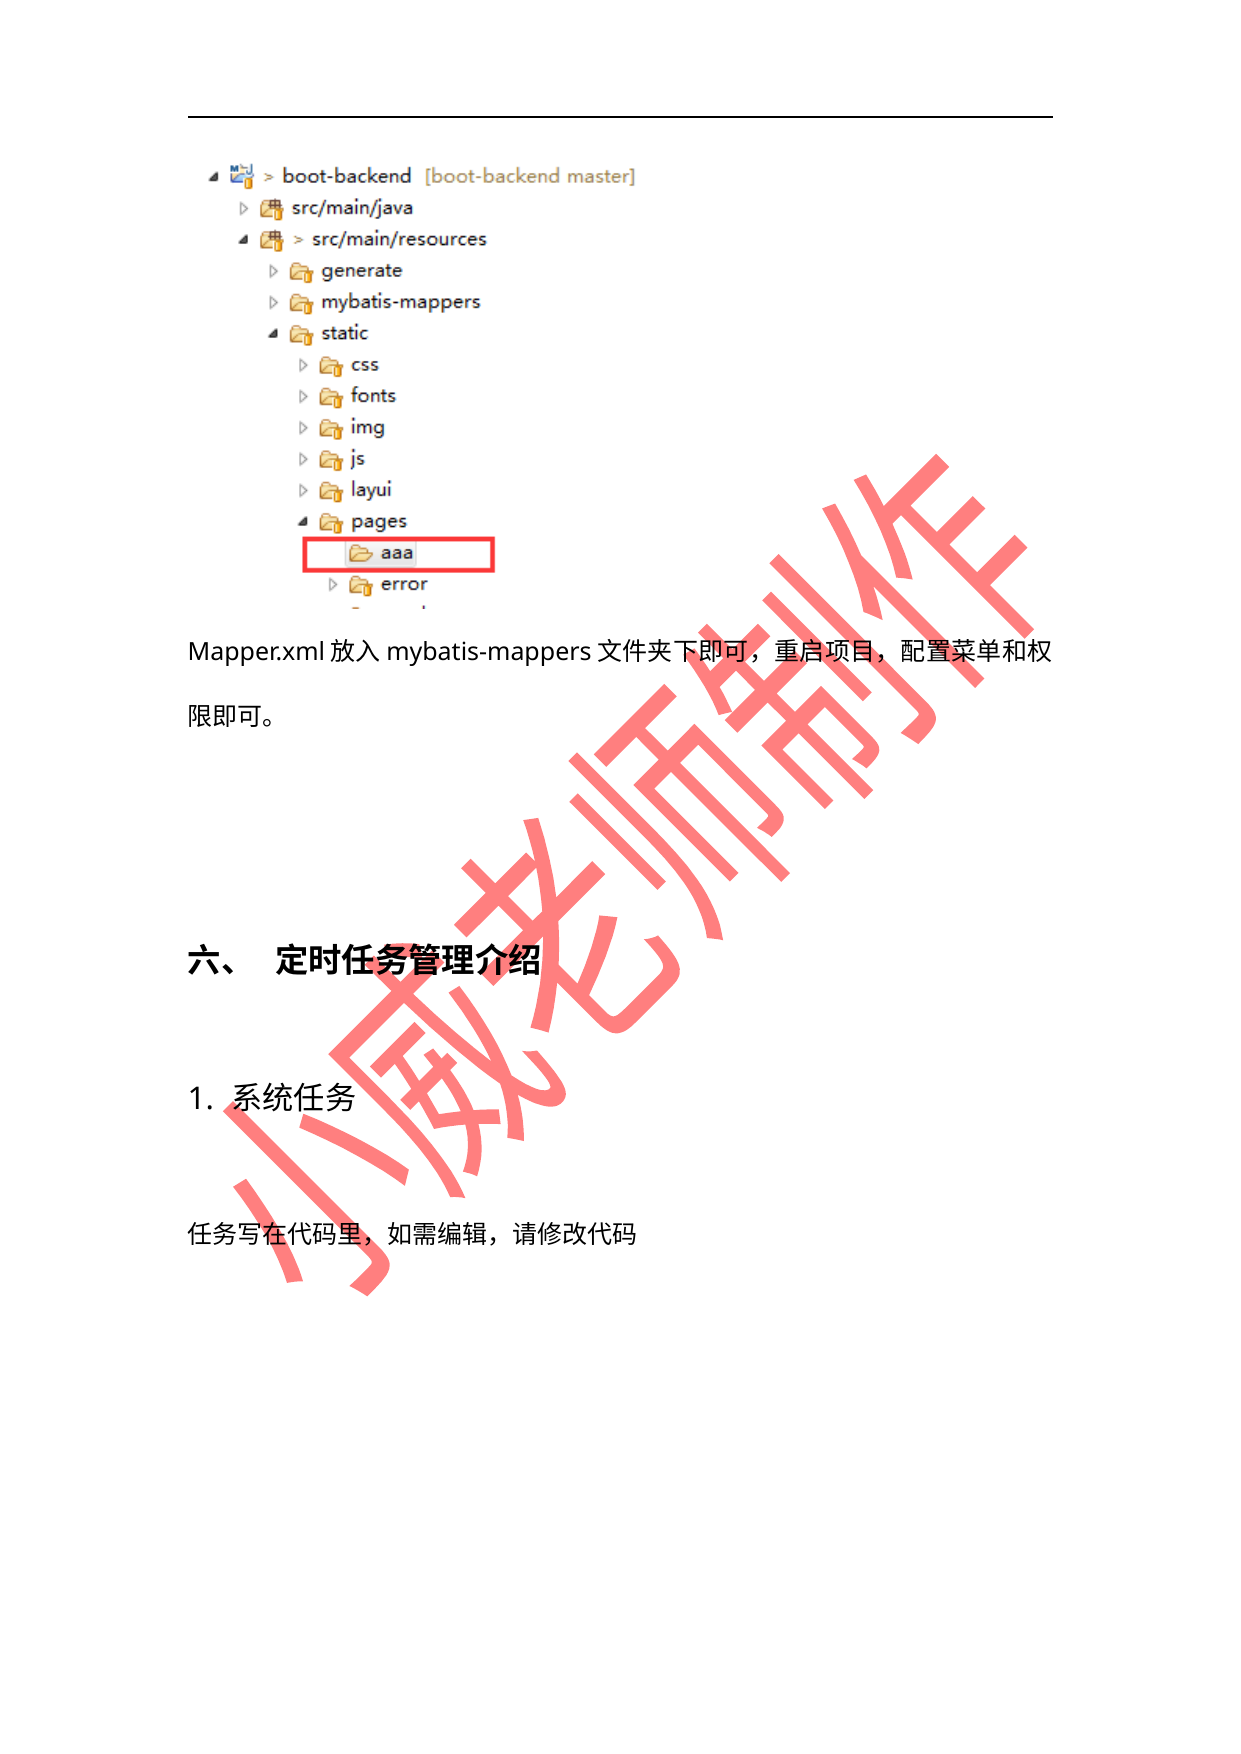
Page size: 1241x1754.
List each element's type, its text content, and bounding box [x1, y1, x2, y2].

subtitle 定时任务管理介绍 [187, 926, 1053, 991]
text Mapper.xml放入mybatis-mappers文件夹下即可，重启项目，配置菜单和权限即可。 [187, 617, 1053, 747]
picture [187, 162, 686, 609]
subtitle 系统任务 [187, 1063, 1053, 1128]
text 任务写在代码里，如需编辑，请修改代码 [187, 1200, 1053, 1265]
